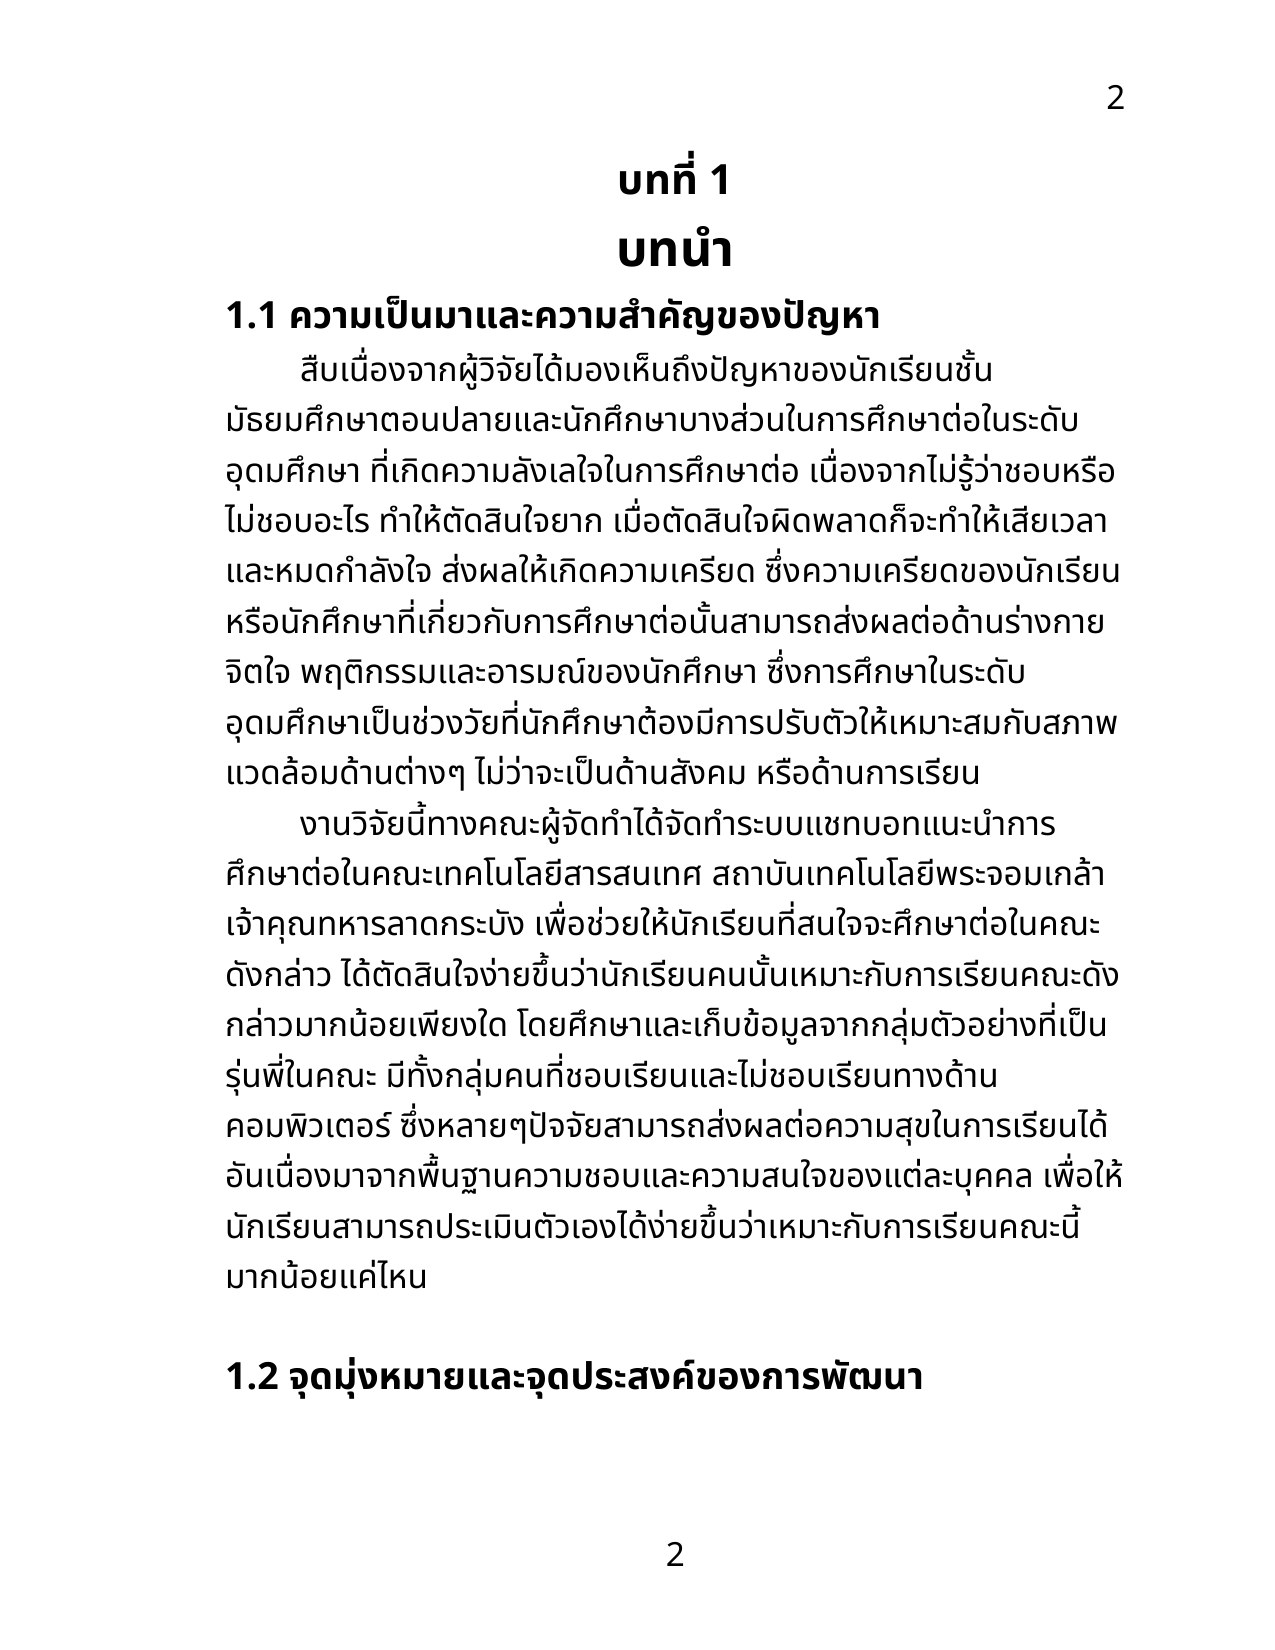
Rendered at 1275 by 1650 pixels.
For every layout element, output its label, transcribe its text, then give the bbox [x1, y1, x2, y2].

text บทนำ [225, 213, 1125, 289]
text งานวิจัยนี้ทางคณะผู้จัดทำได้จัดทำระบบแชทบอทแนะนำการศึกษาต่อในคณะเทคโนโลยีสารสนเทศ สถาบันเทคโนโลยีพระจอมเกล้าเจ้าคุณทหารลาดกระบัง เพื่อช่วยให้นักเรียนที่สนใจจะศึกษาต่อในคณะดังกล่าว ได้ตัดสินใจง่ายขึ้นว่านักเรียนคนนั้นเหมาะกับการเรียนคณะดังกล่าวมากน้อยเพียงใด โดยศึกษาและเก็บข้อมูลจากกลุ่มตัวอย่างที่เป็นรุ่นพี่ในคณะ มีทั้งกลุ่มคนที่ชอบเรียนและไม่ชอบเรียนทางด้านคอมพิวเตอร์ ซึ่งหลายๆปัจจัยสามารถส่งผลต่อความสุขในการเรียนได้ อันเนื่องมาจากพื้นฐานความชอบและความสนใจของแต่ละบุคคล เพื่อให้นักเรียนสามารถประเมินตัวเองได้ง่ายขึ้นว่าเหมาะกับการเรียนคณะนี้มากน้อยแค่ไหน [225, 799, 1125, 1304]
text 1.2 จุดมุ่งหมายและจุดประสงค์ของการพัฒนา [225, 1349, 1125, 1406]
text สืบเนื่องจากผู้วิจัยได้มองเห็นถึงปัญหาของนักเรียนชั้นมัธยมศึกษาตอนปลายและนักศึกษาบางส่วนในการศึกษาต่อในระดับอุดมศึกษา ที่เกิดความลังเลใจในการศึกษาต่อ เนื่องจากไม่รู้ว่าชอบหรือไม่ชอบอะไร ทำให้ตัดสินใจยาก เมื่อตัดสินใจผิดพลาดก็จะทำให้เสียเวลาและหมดกำลังใจ ส่งผลให้เกิดความเครียด ซึ่งความเครียดของนักเรียนหรือนักศึกษาที่เกี่ยวกับการศึกษาต่อนั้นสามารถส่งผลต่อด้านร่างกาย จิตใจ พฤติกรรมและอารมณ์ของนักศึกษา ซึ่งการศึกษาในระดับอุดมศึกษาเป็นช่วงวัยที่นักศึกษาต้องมีการปรับตัวให้เหมาะสมกับสภาพแวดล้อมด้านต่างๆ ไม่ว่าจะเป็นด้านสังคม หรือด้านการเรียน [225, 346, 1125, 799]
text 1.1 ความเป็นมาและความสำคัญของปัญหา [225, 289, 1125, 346]
text บทที่ 1 [225, 150, 1125, 213]
